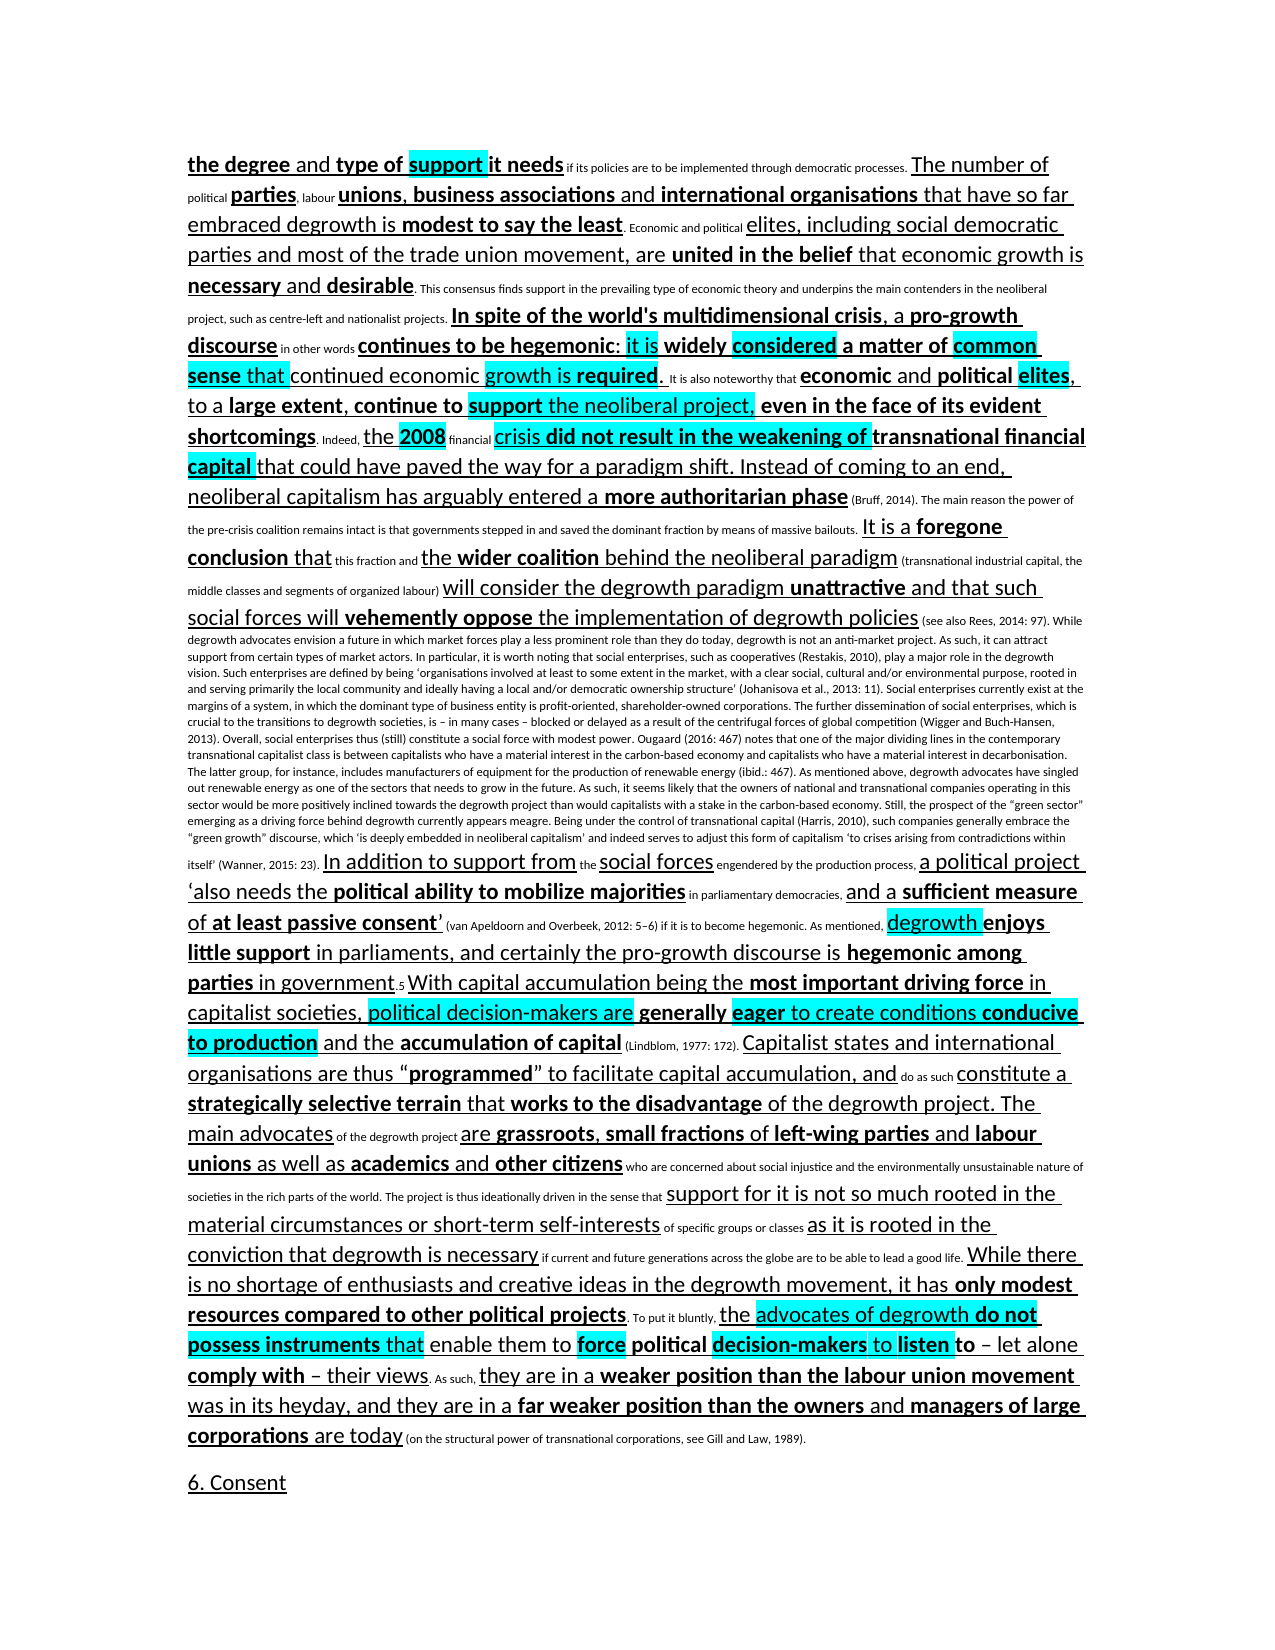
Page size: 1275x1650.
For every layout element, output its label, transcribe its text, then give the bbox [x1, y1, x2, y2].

text 6. Consent [187, 1468, 1087, 1496]
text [187, 150, 1087, 1449]
